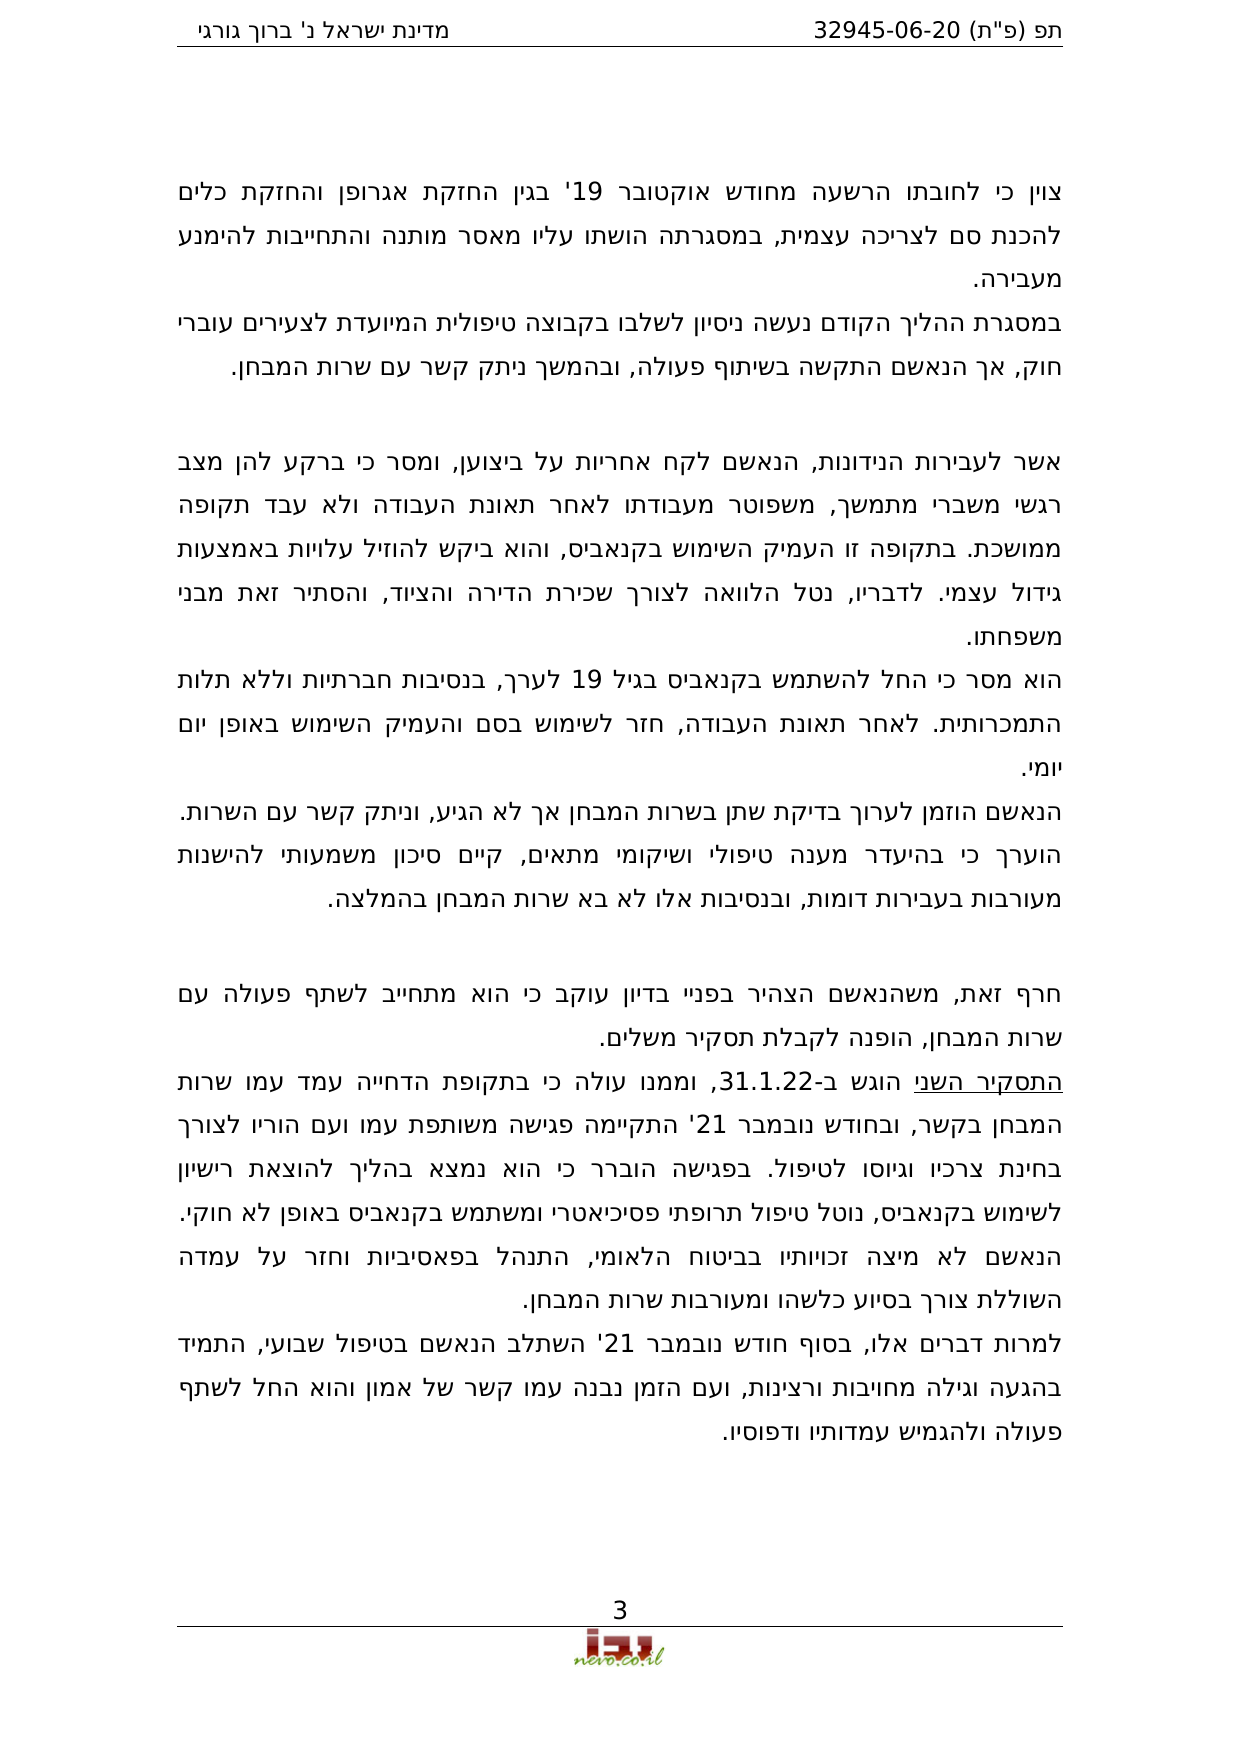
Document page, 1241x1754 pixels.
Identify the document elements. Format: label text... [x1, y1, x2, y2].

text הוערך כי בהיעדר מענה טיפולי ושיקומי מתאים, קיים סיכון משמעותי להישנות מעורבות בעבירות דומות, ובנסיבות אלו לא בא שרות המבחן בהמלצה. [177, 841, 1063, 914]
text אשר לעבירות הנידונות, הנאשם לקח אחריות על ביצוען, ומסר כי ברקע להן מצב רגשי משברי מתמשך, משפוטר מעבודתו לאחר תאונת העבודה ולא עבד תקופה ממושכת. בתקופה זו העמיק השימוש בקנאביס, והוא ביקש להוזיל עלויות באמצעות גידול עצמי. לדבריו, נטל הלוואה לצורך שכירת הדירה והציוד, והסתיר זאת מבני משפחתו. [177, 447, 1063, 651]
picture [574, 1628, 666, 1667]
text התסקיר השני הוגש ב-31.1.22, וממנו עולה כי בתקופת הדחייה עמד עמו שרות המבחן בקשר, ובחודש נובמבר 21' התקיימה פגישה משותפת עמו ועם הוריו לצורך בחינת צרכיו וגיוסו לטיפול. בפגישה הוברר כי הוא נמצא בהליך להוצאת רישיון לשימוש בקנאביס, נוטל טיפול תרופתי פסיכיאטרי ומשתמש בקנאביס באופן לא חוקי. [177, 1067, 1063, 1227]
text למרות דברים אלו, בסוף חודש נובמבר 21' השתלב הנאשם בטיפול שבועי, התמיד בהגעה וגילה מחויבות ורצינות, ועם הזמן נבנה עמו קשר של אמון והוא החל לשתף פעולה ולהגמיש עמדותיו ודפוסיו. [177, 1329, 1063, 1446]
text הוא מסר כי החל להשתמש בקנאביס בגיל 19 לערך, בנסיבות חברתיות וללא תלות התמכרותית. לאחר תאונת העבודה, חזר לשימוש בסם והעמיק השימוש באופן יום יומי. [177, 666, 1063, 782]
text צוין כי לחובתו הרשעה מחודש אוקטובר 19' בגין החזקת אגרופן והחזקת כלים להכנת סם לצריכה עצמית, במסגרתה הושתו עליו מאסר מותנה והתחייבות להימנע מעבירה. [177, 177, 1063, 294]
text הנאשם הוזמן לערוך בדיקת שתן בשרות המבחן אך לא הגיע, וניתק קשר עם השרות. [177, 797, 1063, 826]
text חרף זאת, משהנאשם הצהיר בפניי בדיון עוקב כי הוא מתחייב לשתף פעולה עם שרות המבחן, הופנה לקבלת תסקיר משלים. [177, 979, 1063, 1052]
text במסגרת ההליך הקודם נעשה ניסיון לשלבו בקבוצה טיפולית המיועדת לצעירים עוברי חוק, אך הנאשם התקשה בשיתוף פעולה, ובהמשך ניתק קשר עם שרות המבחן. [177, 308, 1063, 381]
text הנאשם לא מיצה זכויותיו בביטוח הלאומי, התנהל בפאסיביות וחזר על עמדה השוללת צורך בסיוע כלשהו ומעורבות שרות המבחן. [177, 1242, 1063, 1315]
